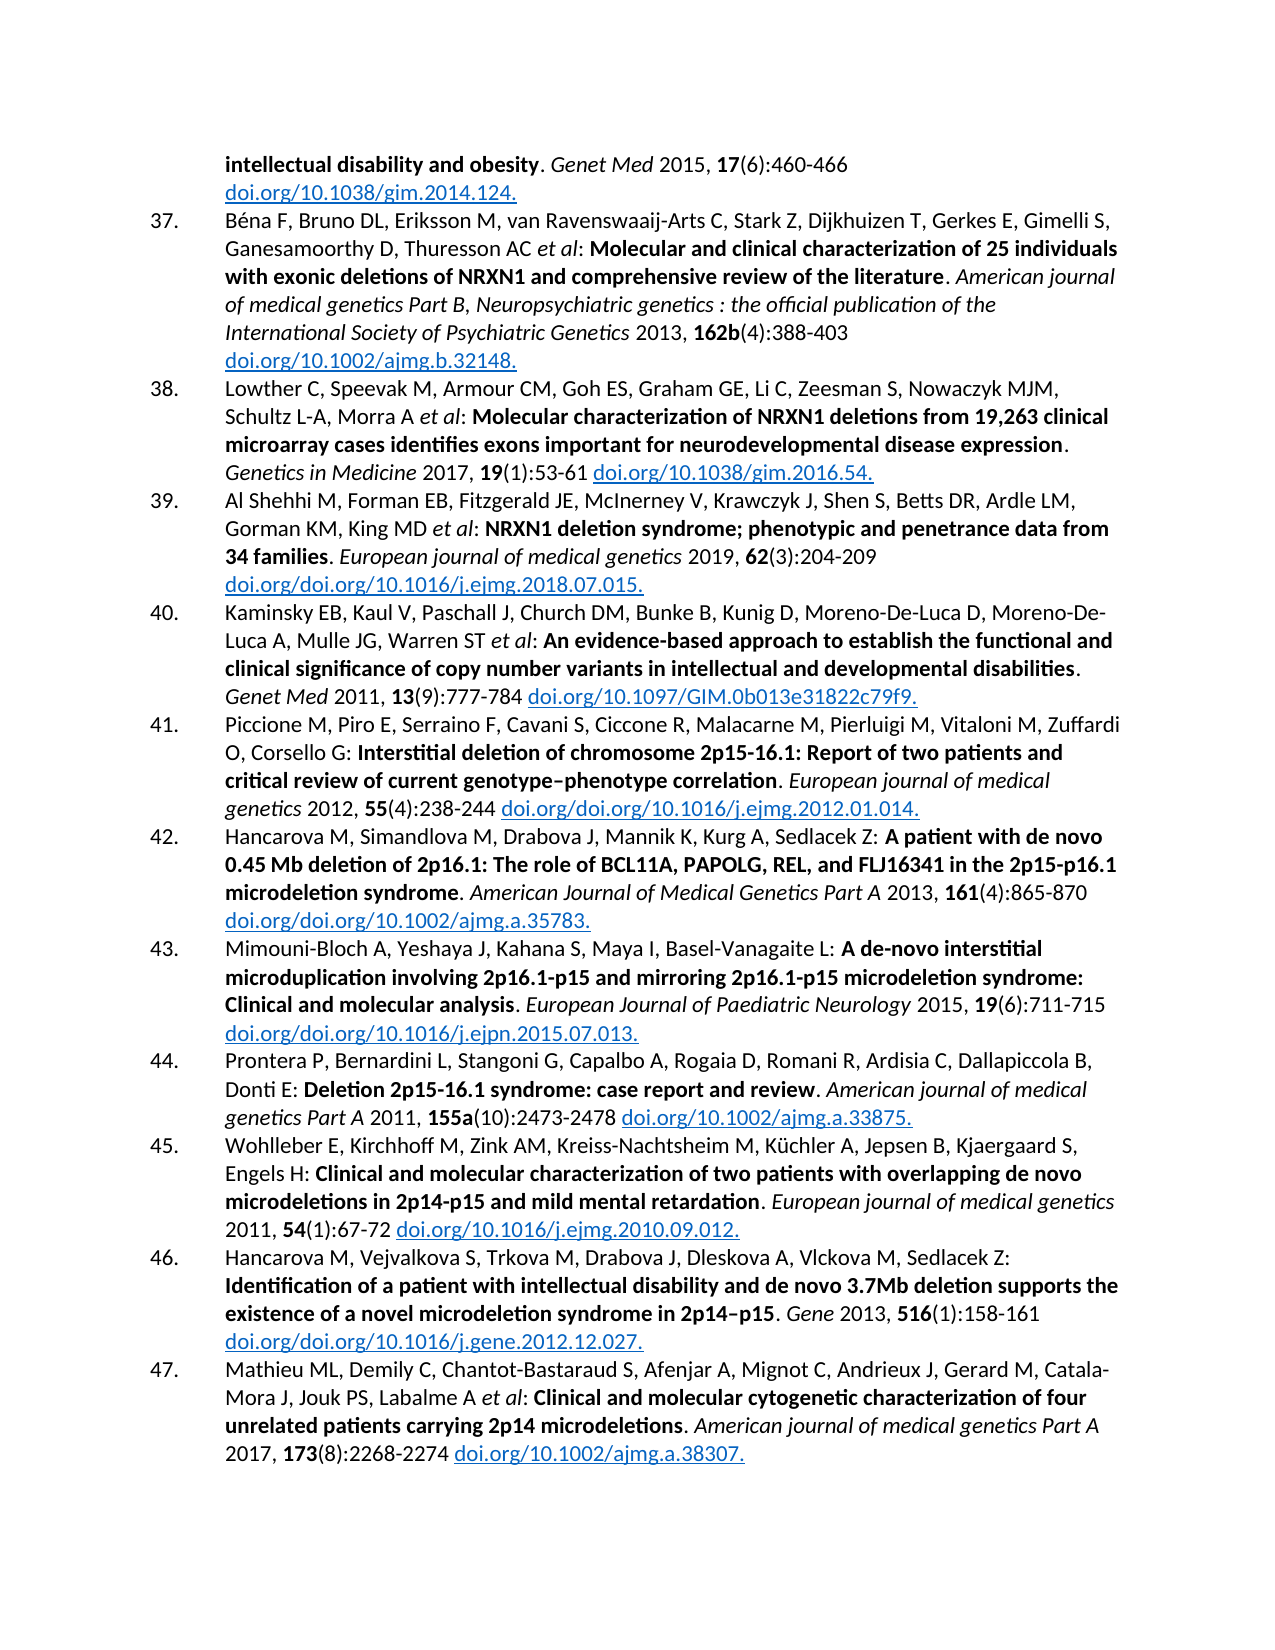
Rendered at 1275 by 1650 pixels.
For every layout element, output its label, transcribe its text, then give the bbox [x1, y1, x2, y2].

text 41. Piccione M, Piro E, Serraino F, Cavani S, Ciccone R, Malacarne M, Pierluigi M, Vitaloni M, Zuffardi O, Corsello G: Interstitial deletion of chromosome 2p15-16.1: Report of two patients and critical review of current genotype–phenotype correlation. European journal of medical genetics 2012, 55(4):238-244 doi.org/doi.org/10.1016/j.ejmg.2012.01.014. [150, 710, 1125, 822]
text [150, 150, 1125, 206]
text 45. Wohlleber E, Kirchhoff M, Zink AM, Kreiss-Nachtsheim M, Küchler A, Jepsen B, Kjaergaard S, Engels H: Clinical and molecular characterization of two patients with overlapping de novo microdeletions in 2p14-p15 and mild mental retardation. European journal of medical genetics 2011, 54(1):67-72 doi.org/10.1016/j.ejmg.2010.09.012. [150, 1131, 1125, 1243]
text 38. Lowther C, Speevak M, Armour CM, Goh ES, Graham GE, Li C, Zeesman S, Nowaczyk MJM, Schultz L-A, Morra A et al: Molecular characterization of NRXN1 deletions from 19,263 clinical microarray cases identifies exons important for neurodevelopmental disease expression. Genetics in Medicine 2017, 19(1):53-61 doi.org/10.1038/gim.2016.54. [150, 374, 1125, 486]
text 43. Mimouni-Bloch A, Yeshaya J, Kahana S, Maya I, Basel-Vanagaite L: A de-novo interstitial microduplication involving 2p16.1-p15 and mirroring 2p16.1-p15 microdeletion syndrome: Clinical and molecular analysis. European Journal of Paediatric Neurology 2015, 19(6):711-715 doi.org/doi.org/10.1016/j.ejpn.2015.07.013. [150, 934, 1125, 1047]
text 39. Al Shehhi M, Forman EB, Fitzgerald JE, McInerney V, Krawczyk J, Shen S, Betts DR, Ardle LM, Gorman KM, King MD et al: NRXN1 deletion syndrome; phenotypic and penetrance data from 34 families. European journal of medical genetics 2019, 62(3):204-209 doi.org/doi.org/10.1016/j.ejmg.2018.07.015. [150, 486, 1125, 598]
text 44. Prontera P, Bernardini L, Stangoni G, Capalbo A, Rogaia D, Romani R, Ardisia C, Dallapiccola B, Donti E: Deletion 2p15-16.1 syndrome: case report and review. American journal of medical genetics Part A 2011, 155a(10):2473-2478 doi.org/10.1002/ajmg.a.33875. [150, 1047, 1125, 1131]
text 47. Mathieu ML, Demily C, Chantot-Bastaraud S, Afenjar A, Mignot C, Andrieux J, Gerard M, Catala-Mora J, Jouk PS, Labalme A et al: Clinical and molecular cytogenetic characterization of four unrelated patients carrying 2p14 microdeletions. American journal of medical genetics Part A 2017, 173(8):2268-2274 doi.org/10.1002/ajmg.a.38307. [150, 1355, 1125, 1467]
text 46. Hancarova M, Vejvalkova S, Trkova M, Drabova J, Dleskova A, Vlckova M, Sedlacek Z: Identification of a patient with intellectual disability and de novo 3.7Mb deletion supports the existence of a novel microdeletion syndrome in 2p14–p15. Gene 2013, 516(1):158-161 doi.org/doi.org/10.1016/j.gene.2012.12.027. [150, 1243, 1125, 1355]
text 37. Béna F, Bruno DL, Eriksson M, van Ravenswaaij-Arts C, Stark Z, Dijkhuizen T, Gerkes E, Gimelli S, Ganesamoorthy D, Thuresson AC et al: Molecular and clinical characterization of 25 individuals with exonic deletions of NRXN1 and comprehensive review of the literature. American journal of medical genetics Part B, Neuropsychiatric genetics : the official publication of the International Society of Psychiatric Genetics 2013, 162b(4):388-403 doi.org/10.1002/ajmg.b.32148. [150, 206, 1125, 374]
text 40. Kaminsky EB, Kaul V, Paschall J, Church DM, Bunke B, Kunig D, Moreno-De-Luca D, Moreno-De-Luca A, Mulle JG, Warren ST et al: An evidence-based approach to establish the functional and clinical significance of copy number variants in intellectual and developmental disabilities. Genet Med 2011, 13(9):777-784 doi.org/10.1097/GIM.0b013e31822c79f9. [150, 598, 1125, 710]
text 42. Hancarova M, Simandlova M, Drabova J, Mannik K, Kurg A, Sedlacek Z: A patient with de novo 0.45 Mb deletion of 2p16.1: The role of BCL11A, PAPOLG, REL, and FLJ16341 in the 2p15-p16.1 microdeletion syndrome. American Journal of Medical Genetics Part A 2013, 161(4):865-870 doi.org/doi.org/10.1002/ajmg.a.35783. [150, 822, 1125, 934]
